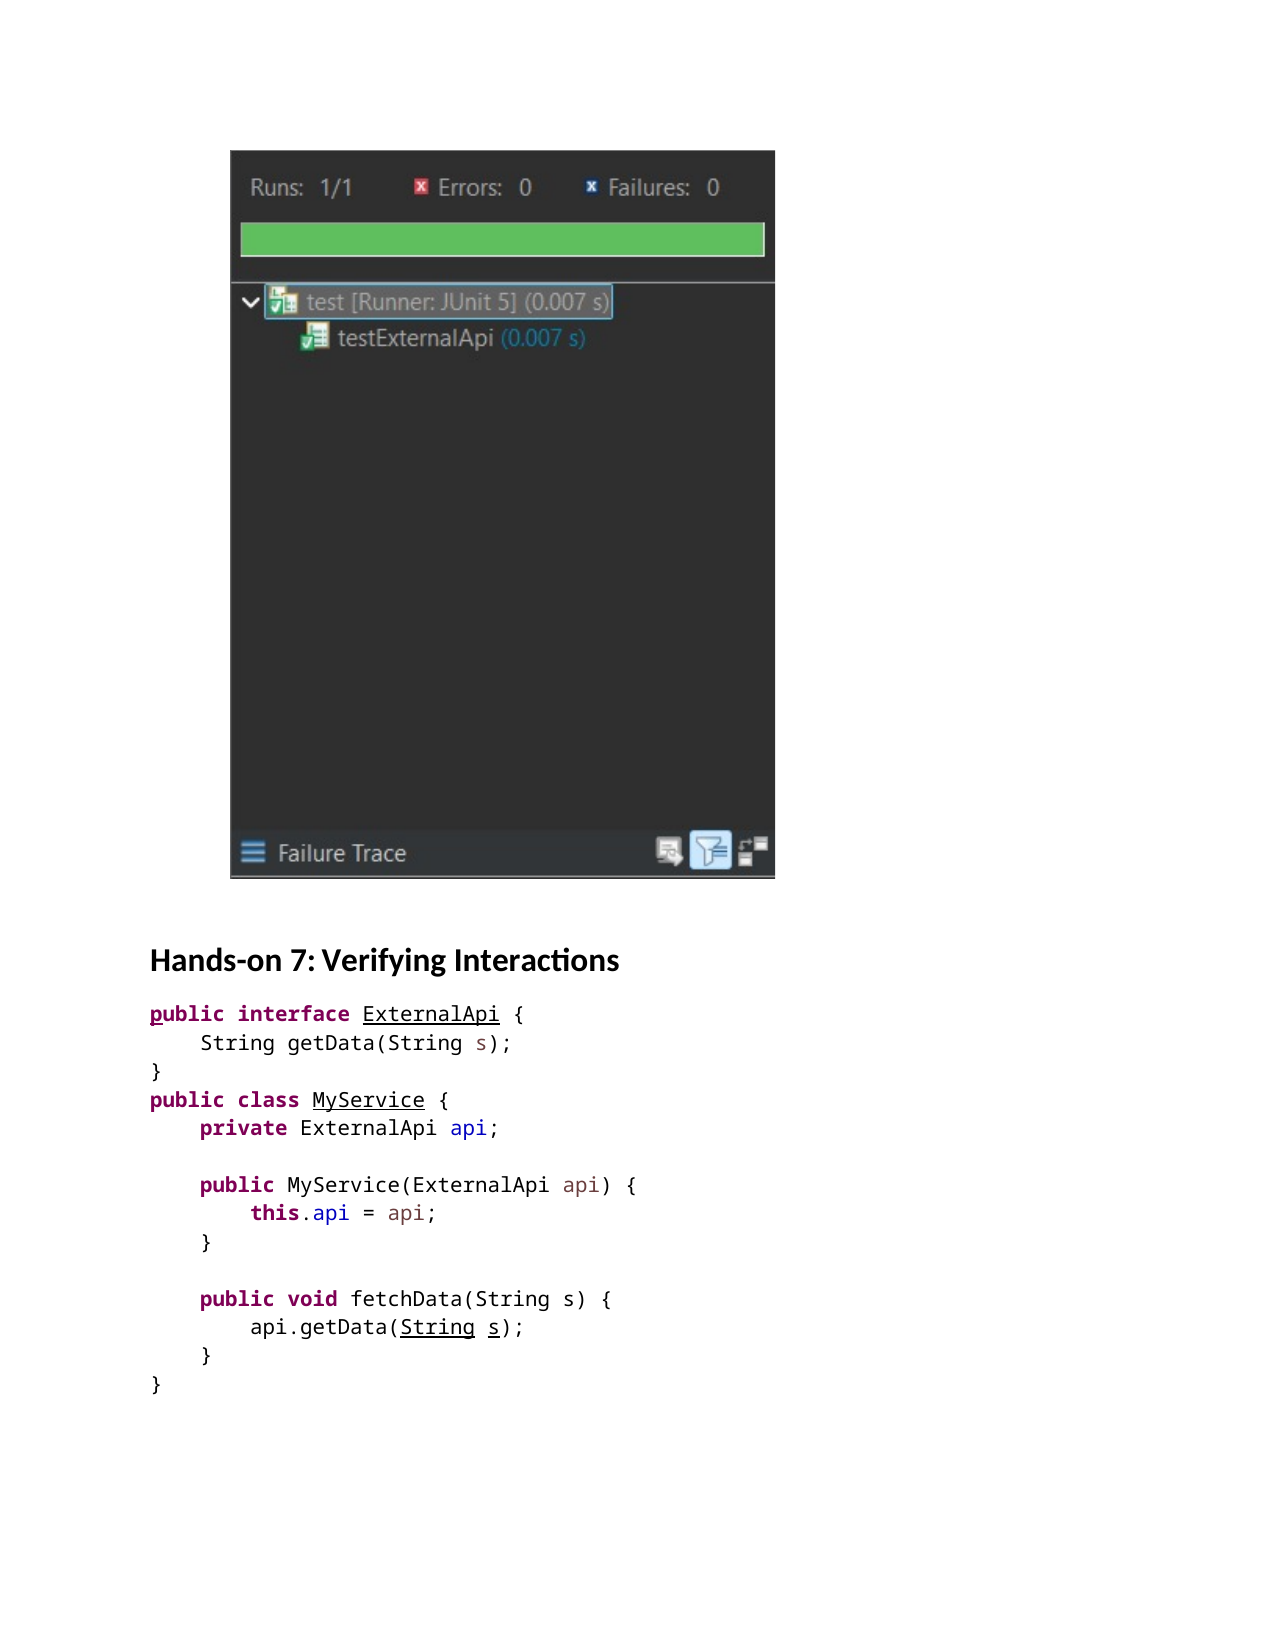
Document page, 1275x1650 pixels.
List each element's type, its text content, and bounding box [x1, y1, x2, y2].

text public interface ExternalApi { [150, 999, 1125, 1028]
text String getData(String s); [150, 1028, 1125, 1056]
text public MyService(ExternalApi api) { [150, 1170, 1125, 1198]
text Hands-on 7: Verifying Interactions [150, 939, 1125, 979]
text } [150, 1341, 1125, 1369]
text public class MyService { [150, 1085, 1125, 1113]
picture [230, 150, 776, 879]
text public void fetchData(String s) { [150, 1284, 1125, 1312]
text api.getData(String s); [150, 1312, 1125, 1341]
text } [150, 1369, 1125, 1397]
text private ExternalApi api; [150, 1113, 1125, 1142]
text } [150, 1056, 1125, 1085]
text this.api = api; [150, 1198, 1125, 1227]
text } [150, 1227, 1125, 1255]
